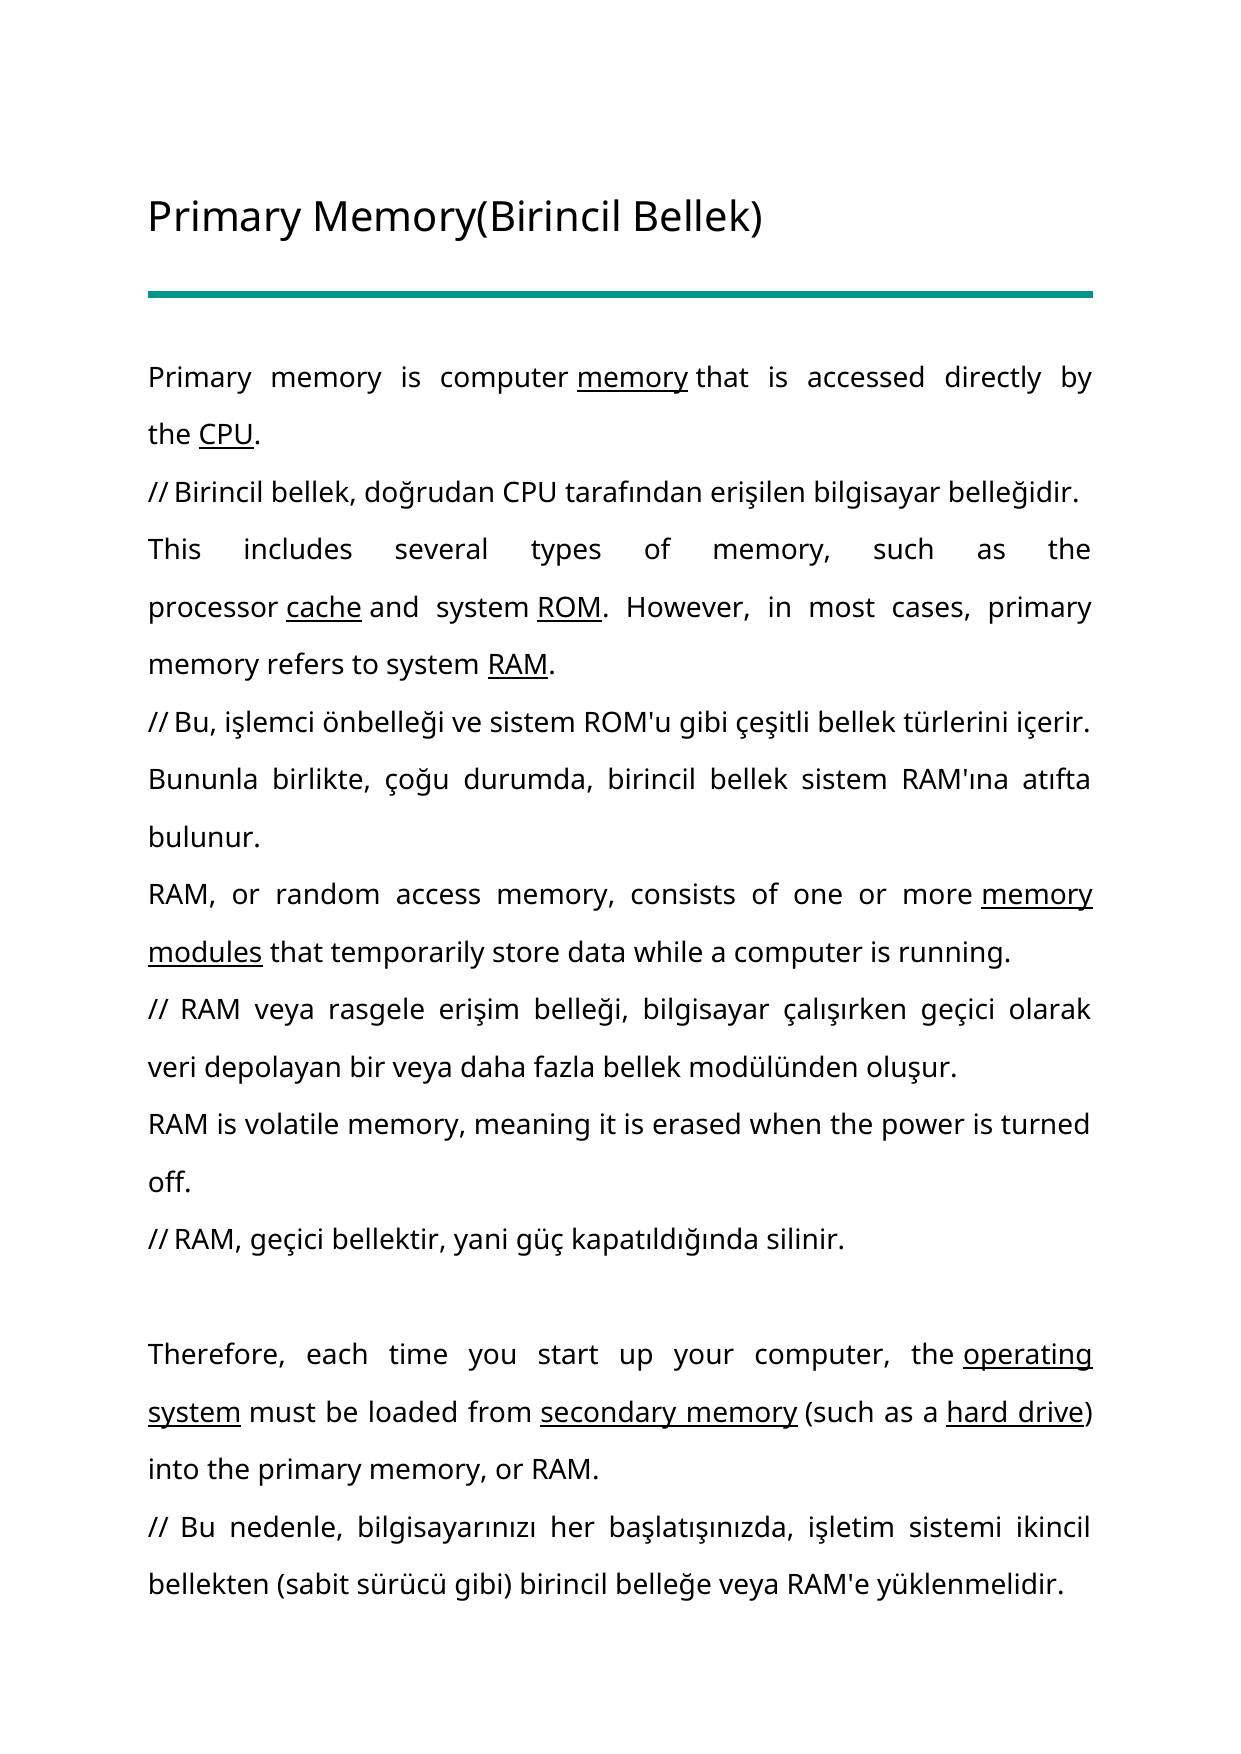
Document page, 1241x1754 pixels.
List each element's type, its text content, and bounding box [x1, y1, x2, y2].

text Primary memory is computer memory that is accessed directly by the CPU. [148, 357, 1093, 453]
text Primary Memory(Birincil Bellek) [148, 187, 1093, 291]
text RAM, or random access memory, consists of one or more memory modules that temporarily store data while a computer is running. [148, 875, 1093, 971]
text // Bu, işlemci önbelleği ve sistem ROM'u gibi çeşitli bellek türlerini içerir. Bununla birlikte, çoğu durumda, birincil bellek sistem RAM'ına atıfta bulunur. [148, 702, 1093, 856]
text This includes several types of memory, such as the processor cache and system ROM. However, in most cases, primary memory refers to system RAM. [148, 530, 1093, 683]
text // RAM veya rasgele erişim belleği, bilgisayar çalışırken geçici olarak veri depolayan bir veya daha fazla bellek modülünden oluşur. [148, 990, 1093, 1086]
text // Bu nedenle, bilgisayarınızı her başlatışınızda, işletim sistemi ikincil bellekten (sabit sürücü gibi) birincil belleğe veya RAM'e yüklenmelidir. [148, 1507, 1093, 1603]
text // RAM, geçici bellektir, yani güç kapatıldığında silinir. [148, 1220, 1093, 1258]
text // Birincil bellek, doğrudan CPU tarafından erişilen bilgisayar belleğidir. [148, 472, 1093, 511]
text RAM is volatile memory, meaning it is erased when the power is turned off. [148, 1105, 1093, 1201]
text Therefore, each time you start up your computer, the operating system must be loaded from secondary memory (such as a hard drive) into the primary memory, or RAM. [148, 1335, 1093, 1488]
